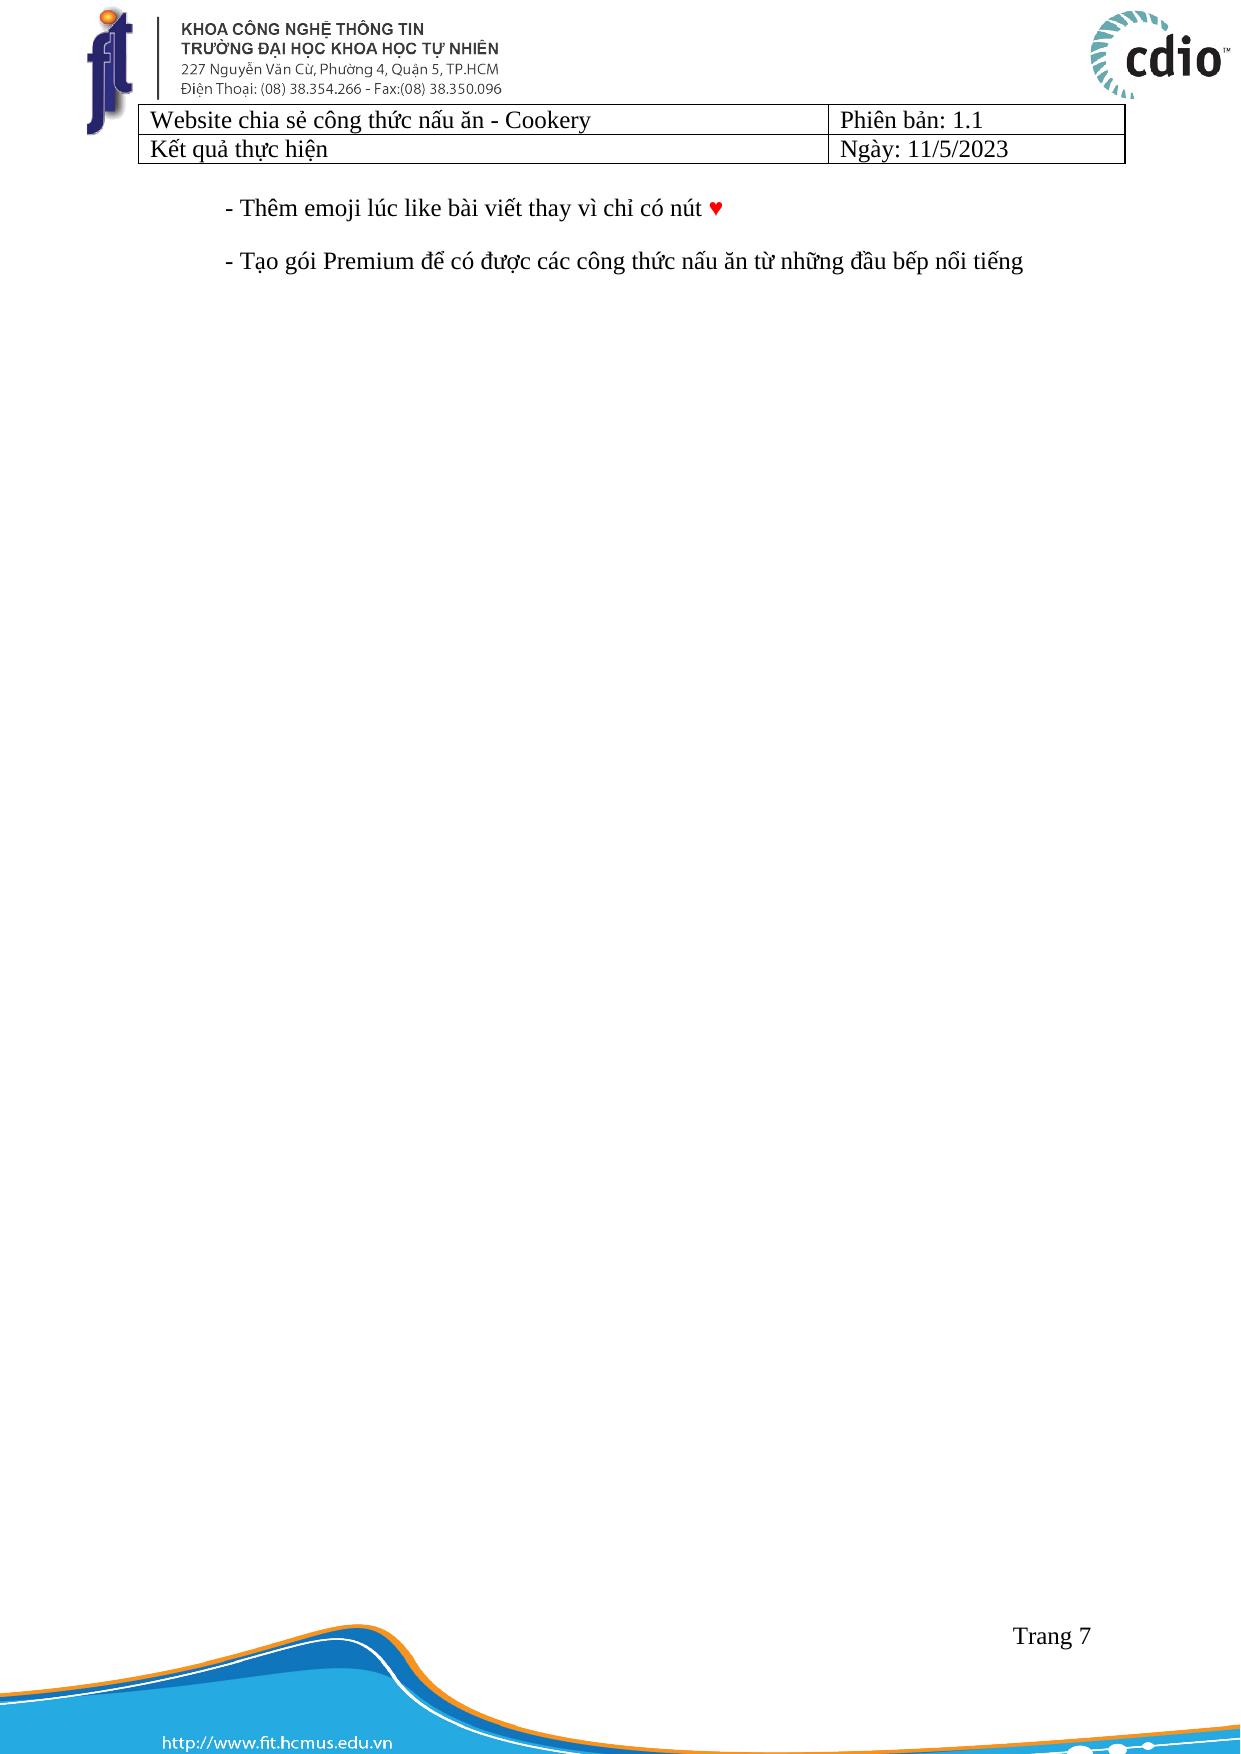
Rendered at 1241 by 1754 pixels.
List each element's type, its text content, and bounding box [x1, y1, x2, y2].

text - Thêm emoji lúc like bài viết thay vì chỉ có nút ♥ [225, 193, 1090, 222]
picture [829, 105, 1124, 134]
picture [829, 135, 1124, 159]
picture [139, 135, 828, 159]
picture [63, 0, 1241, 159]
picture [139, 105, 828, 134]
picture [0, 1621, 1241, 1754]
text - Tạo gói Premium để có được các công thức nấu ăn từ những đầu bếp nổi tiếng [225, 246, 1090, 274]
